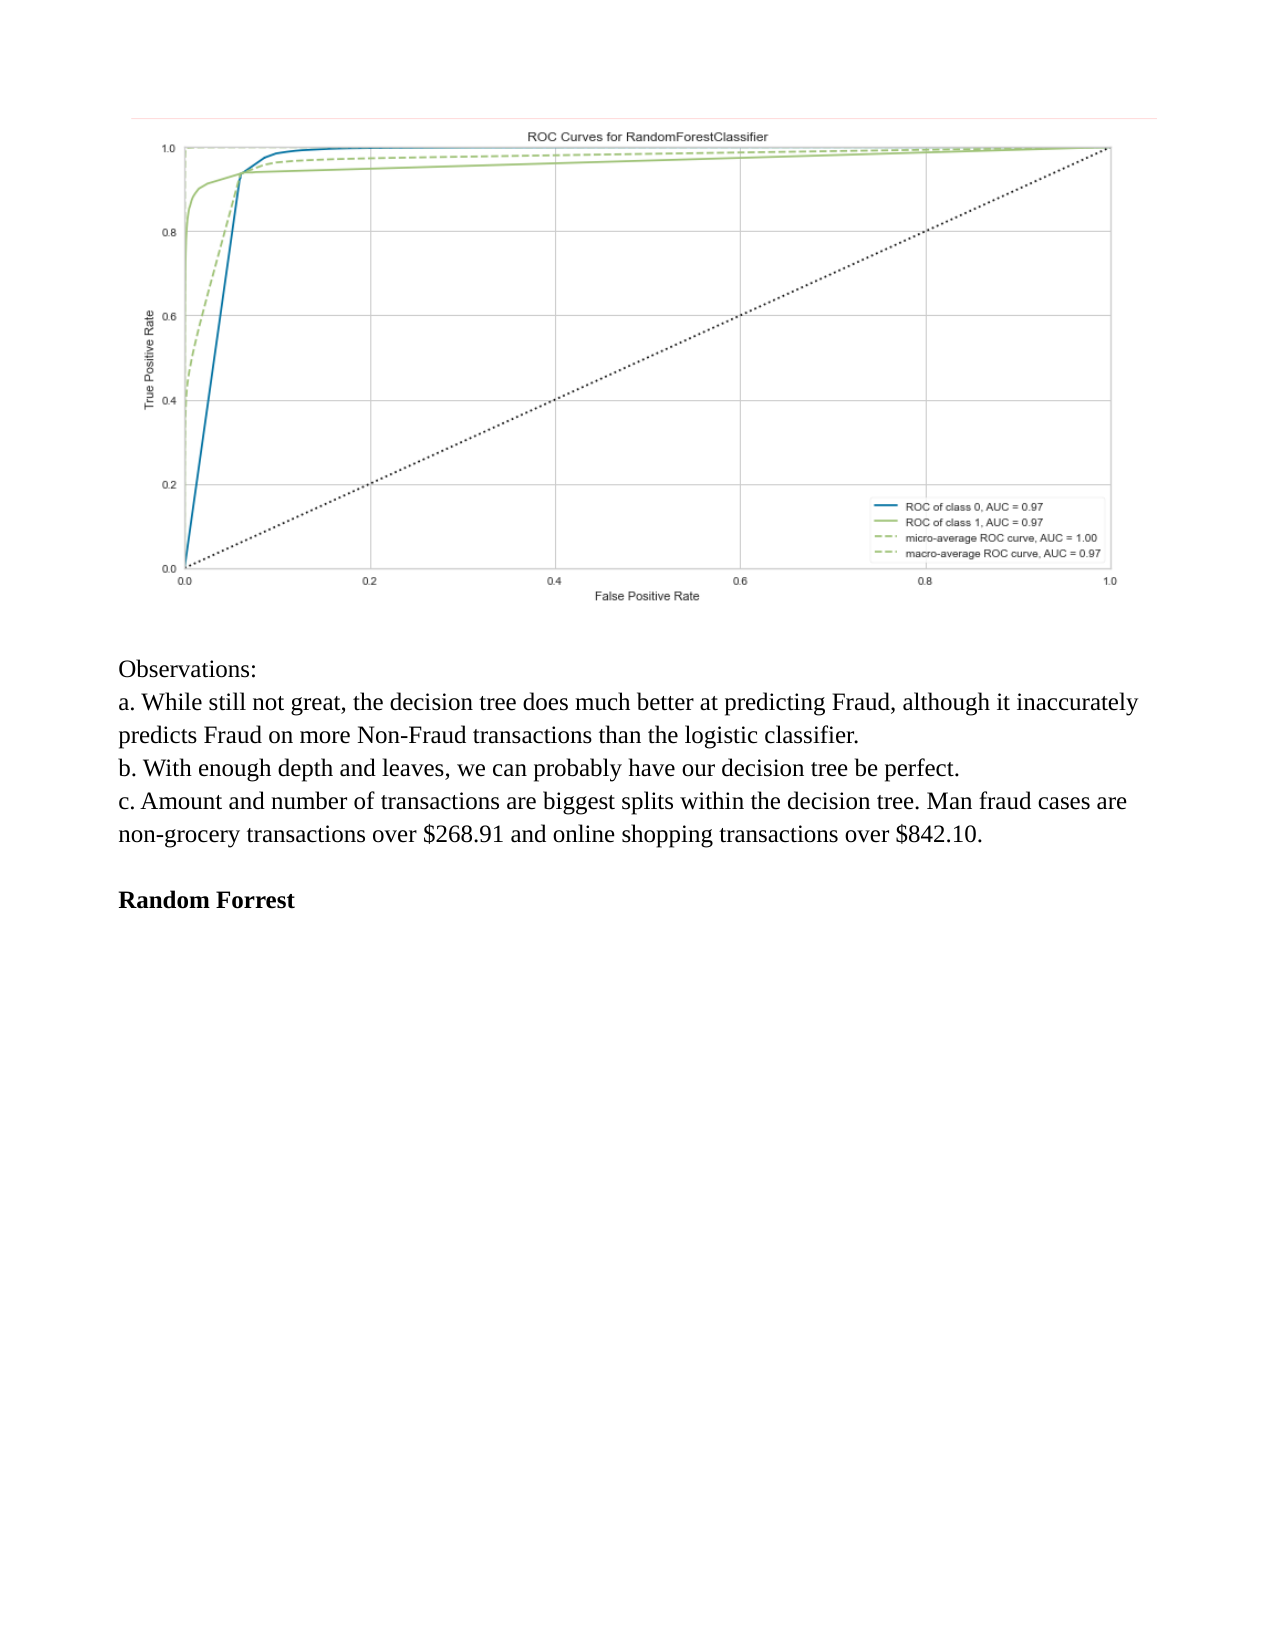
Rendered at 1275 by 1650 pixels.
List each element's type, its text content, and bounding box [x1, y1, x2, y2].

text b. With enough depth and leaves, we can probably have our decision tree be perfect. [118, 753, 1157, 782]
text Random Forrest [118, 885, 1157, 980]
text Observations: [118, 617, 1157, 683]
text a. While still not great, the decision tree does much better at predicting Fraud, although it inaccurately predicts Fraud on more Non-Fraud transactions than the logistic classifier. [118, 687, 1157, 749]
picture [118, 118, 1157, 617]
text c. Amount and number of transactions are biggest splits within the decision tree. Man fraud cases are non-grocery transactions over $268.91 and online shopping transactions over $842.10. [118, 786, 1157, 848]
